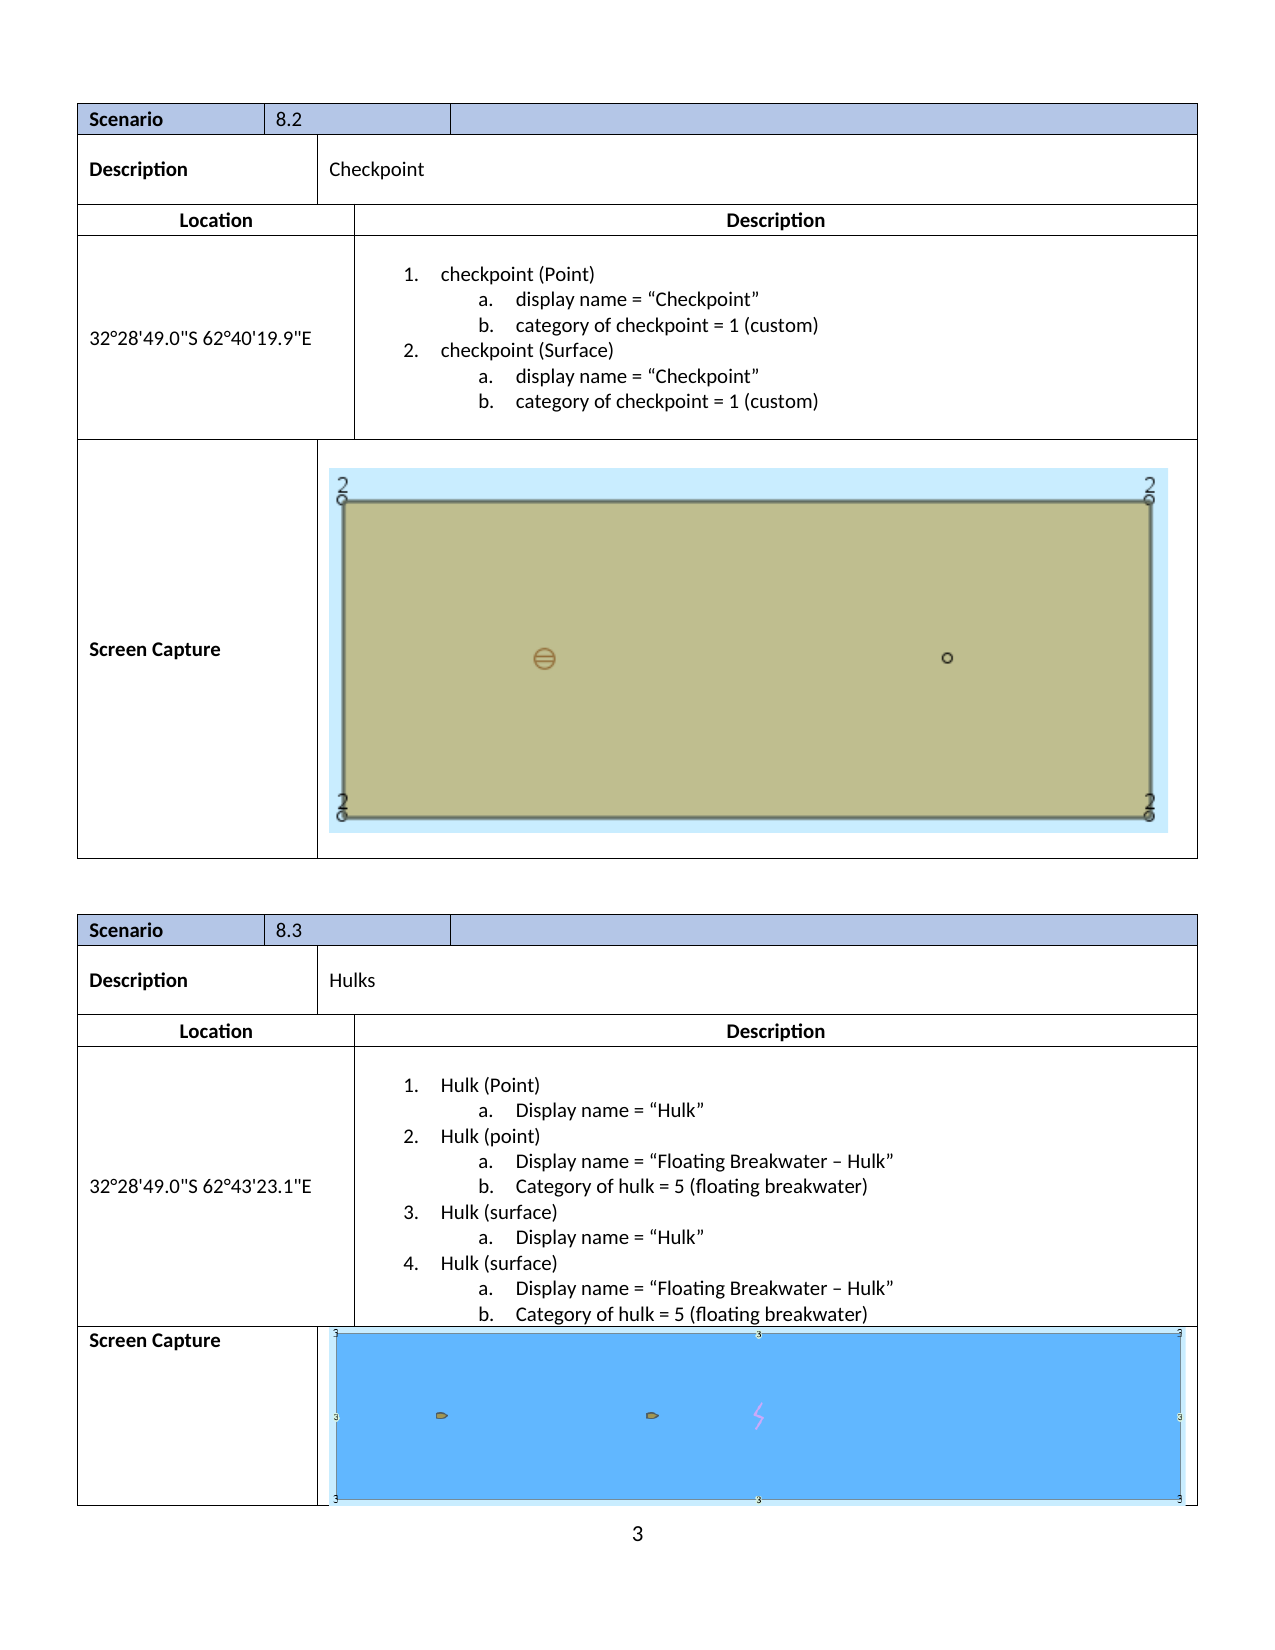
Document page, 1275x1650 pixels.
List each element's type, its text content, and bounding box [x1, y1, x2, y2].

table_cell Description [355, 205, 1197, 235]
picture [329, 1327, 1186, 1506]
table_cell [1186, 1327, 1197, 1505]
table_cell Description [78, 135, 317, 203]
table_cell Description [78, 946, 317, 1014]
table_cell Screen Capture [78, 1327, 317, 1505]
table_cell checkpoint (Point) display name = “Checkpoint” category of checkpoint = 1 (custom) checkpoint (Surface) display name = “Checkpoint” category of checkpoint = 1 (custom) [355, 236, 1197, 439]
table_cell Hulk (Point) Display name = “Hulk” Hulk (point) Display name = “Floating Breakwater – Hulk” Category of hulk = 5 (floating breakwater) Hulk (surface) Display name = “Hulk” Hulk (surface) Display name = “Floating Breakwater – Hulk” Category of hulk = 5 (floating breakwater) [355, 1047, 1197, 1326]
table_cell Screen Capture [78, 440, 317, 858]
table_cell Description [355, 1015, 1197, 1046]
table_cell Hulks [318, 946, 1197, 1014]
table_cell [318, 1327, 329, 1505]
picture [329, 468, 1169, 833]
table_header 8.2 [265, 104, 450, 134]
table_cell [318, 440, 1197, 858]
table_cell Checkpoint [318, 135, 1197, 203]
table_cell Location [78, 1015, 354, 1046]
table_header [451, 915, 1197, 945]
table_cell Location [78, 205, 354, 235]
table_header Scenario [78, 915, 264, 945]
table_cell 32°28'49.0"S 62°43'23.1"E [78, 1047, 354, 1326]
table_header 8.3 [265, 915, 450, 945]
table_header [451, 104, 1197, 134]
table_cell 32°28'49.0"S 62°40'19.9"E [78, 236, 354, 439]
table_header Scenario [78, 104, 264, 134]
